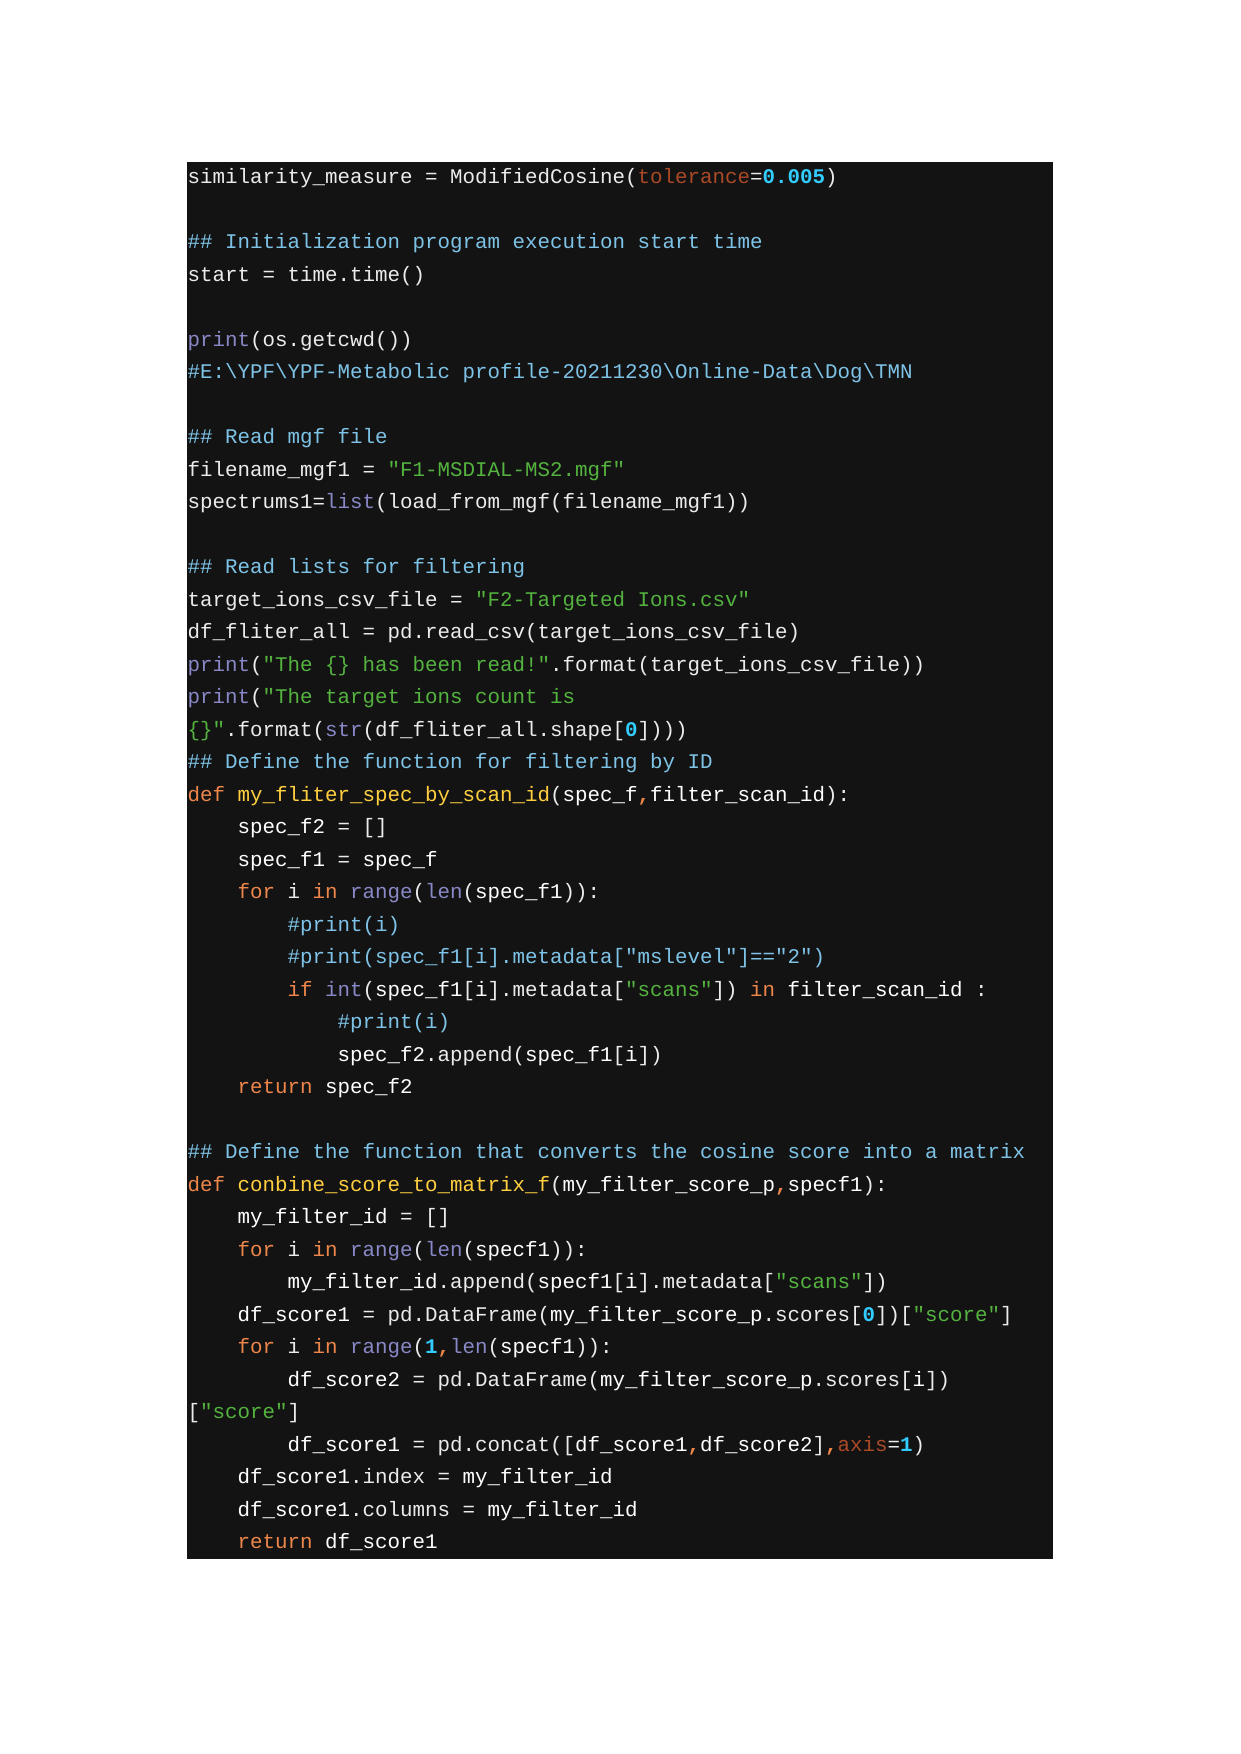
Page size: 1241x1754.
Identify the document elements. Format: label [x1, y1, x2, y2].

text [187, 162, 1053, 1559]
